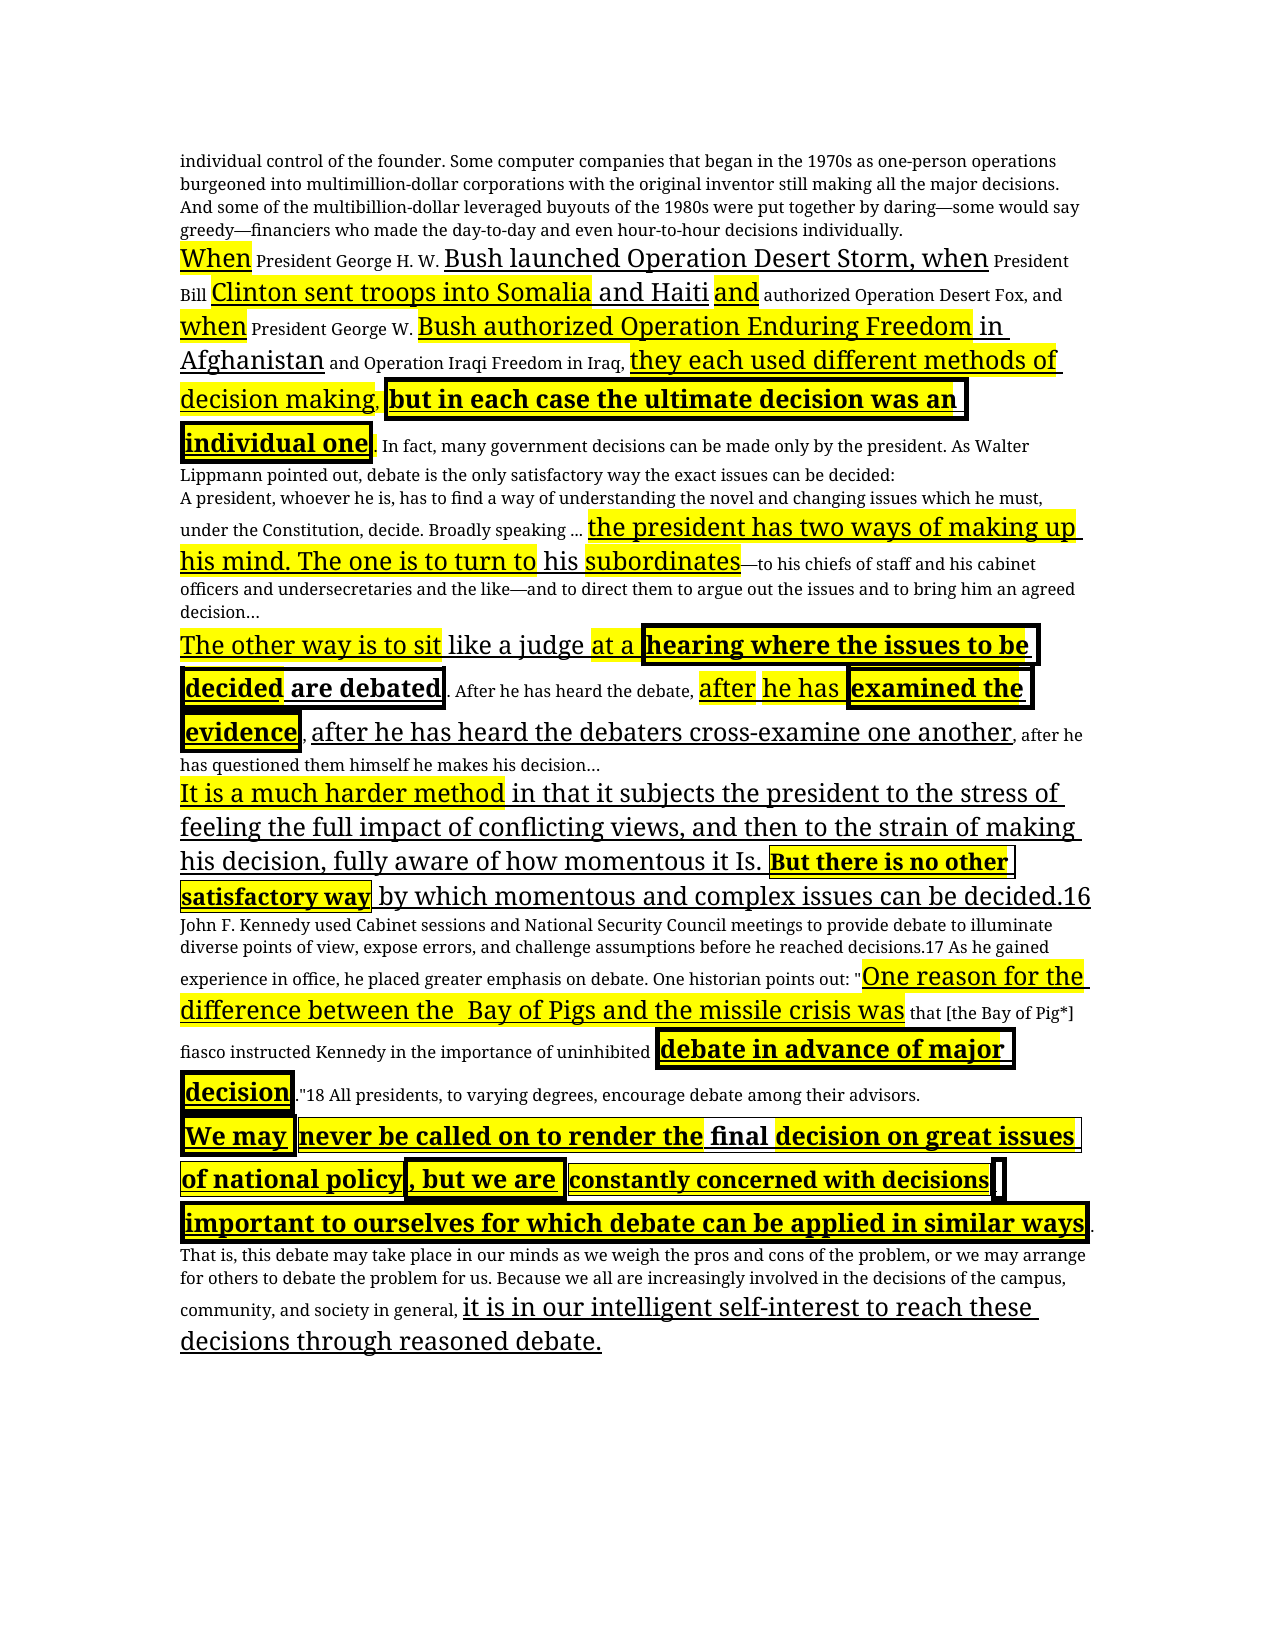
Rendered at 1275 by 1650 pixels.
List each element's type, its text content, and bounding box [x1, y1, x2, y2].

text John F. Kennedy used Cabinet sessions and National Security Council meetings to provide debate to illuminate diverse points of view, expose errors, and challenge assumptions before he reached decisions.17 As he gained experience in office, he placed greater emphasis on debate. One historian points out: "One reason for the difference between the Bay of Pigs and the missile crisis was that [the Bay of Pig*] fiasco instructed Kennedy in the importance of uninhibited debate in advance of major decision."18 All presidents, to varying degrees, encourage debate among their advisors. [180, 913, 1095, 1114]
text The other way is to sit like a judge at a hearing where the issues to be decided are debated. After he has heard the debate, after he has examined the evidence, after he has heard the debaters cross-examine one another, after he has questioned them himself he makes his decision… [180, 623, 1095, 776]
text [180, 150, 1095, 241]
text It is a much harder method in that it subjects the president to the stress of feeling the full impact of conflicting views, and then to the strain of making his decision, fully aware of how momentous it Is. But there is no other satisfactory way by which momentous and complex issues can be decided.16 [180, 776, 1095, 913]
text We may never be called on to render the final decision on great issues of national policy, but we are constantly concerned with decisions important to ourselves for which debate can be applied in similar ways. That is, this debate may take place in our minds as we weigh the pros and cons of the problem, or we may arrange for others to debate the problem for us. Because we all are increasingly involved in the decisions of the campus, community, and society in general, it is in our intelligent self-interest to reach these decisions through reasoned debate. [180, 1114, 1095, 1357]
text When President George H. W. Bush launched Operation Desert Storm, when President Bill Clinton sent troops into Somalia and Haiti and authorized Operation Desert Fox, and when President George W. Bush authorized Operation Enduring Freedom in Afghanistan and Operation Iraqi Freedom in Iraq, they each used different methods of decision making, but in each case the ultimate decision was an individual one. In fact, many government decisions can be made only by the president. As Walter Lippmann pointed out, debate is the only satisfactory way the exact issues can be decided: [180, 241, 1095, 487]
text A president, whoever he is, has to find a way of understanding the novel and changing issues which he must, under the Constitution, decide. Broadly speaking ... the president has two ways of making up his mind. The one is to turn to his subordinates—to his chiefs of staff and his cabinet officers and undersecretaries and the like—and to direct them to argue out the issues and to bring him an agreed decision… [180, 487, 1095, 623]
